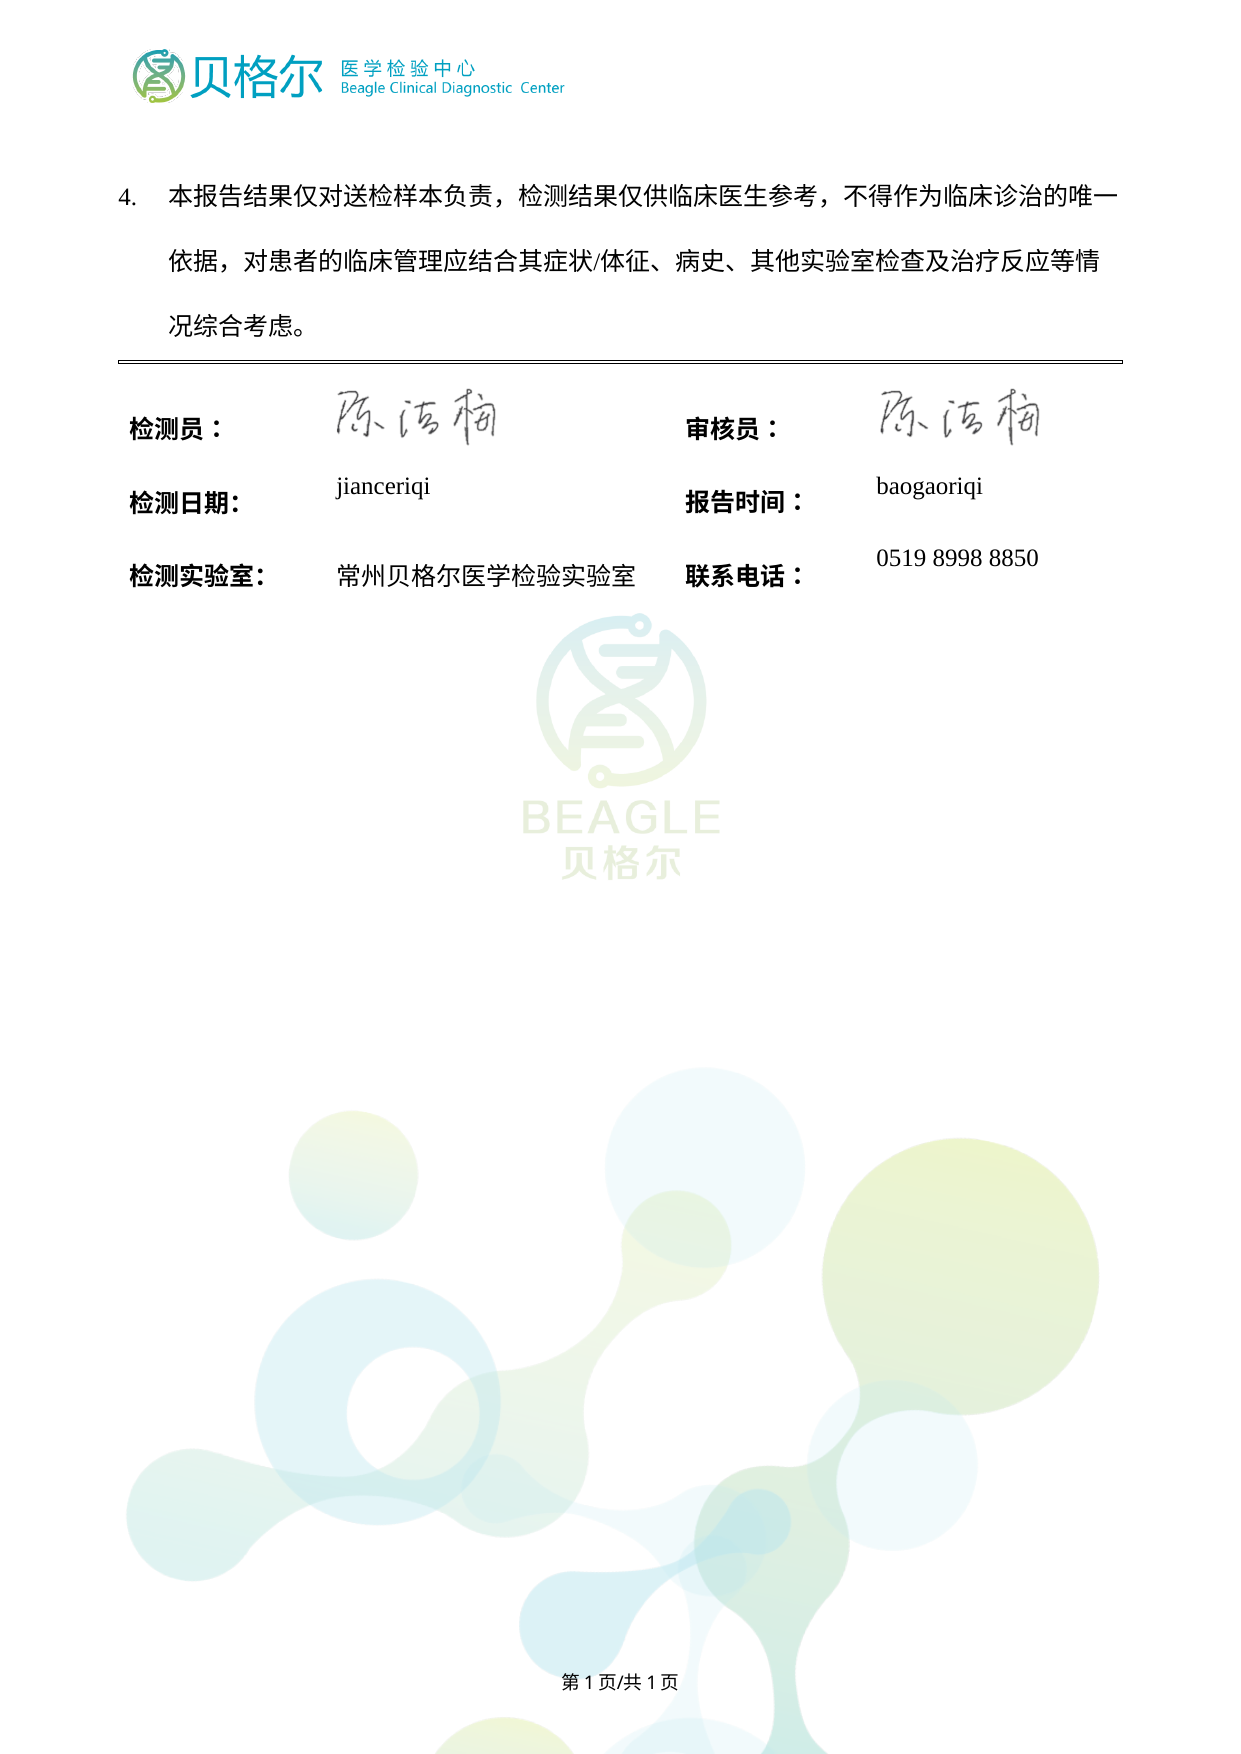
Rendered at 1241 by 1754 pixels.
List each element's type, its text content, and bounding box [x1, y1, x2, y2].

picture [118, 27, 602, 118]
table_cell baogaoriqi [865, 465, 1122, 538]
table_header [325, 393, 674, 465]
table_cell 联系电话： [674, 538, 865, 610]
table_cell 检测日期： [118, 465, 325, 538]
picture [47, 933, 1166, 1754]
table_header 检测员： [118, 393, 325, 465]
table_cell 常州贝格尔医学检验实验室 [325, 538, 674, 610]
table_header [865, 393, 1122, 465]
table_cell 0519 8998 8850 [865, 538, 1122, 610]
table_cell jianceriqi [325, 465, 674, 538]
picture [868, 381, 1044, 455]
picture [478, 613, 763, 885]
table_cell 检测实验室： [118, 538, 325, 610]
list 本报告结果仅对送检样本负责，检测结果仅供临床医生参考，不得作为临床诊治的唯一依据，对患者的临床管理应结合其症状/体征、病史、其他实验室检查及治疗反应等情况综合考虑。 [118, 162, 1122, 357]
picture [324, 381, 500, 455]
table_cell 报告时间： [674, 465, 865, 538]
table_header 审核员： [674, 393, 865, 465]
